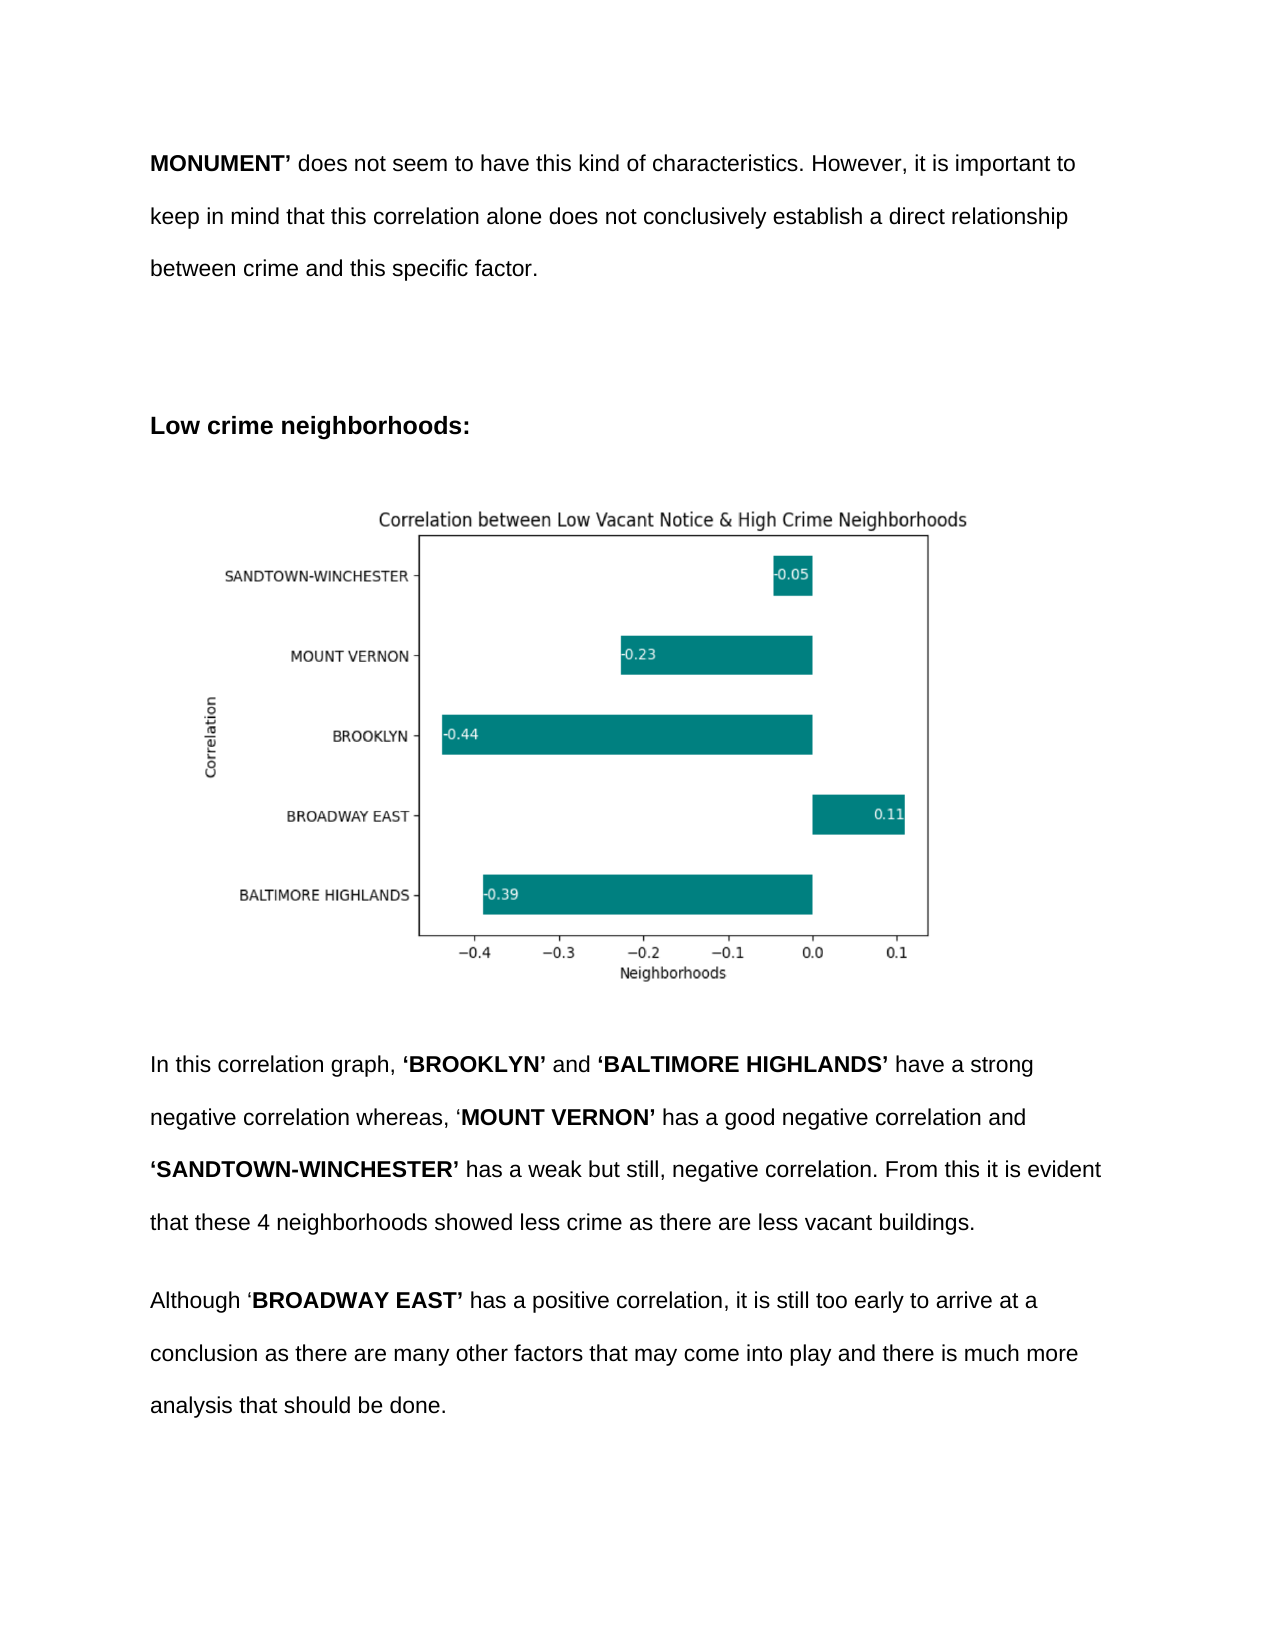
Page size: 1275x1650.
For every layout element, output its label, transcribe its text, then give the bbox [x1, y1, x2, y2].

text In this correlation graph, ‘BROOKLYN’ and ‘BALTIMORE HIGHLANDS’ have a strong negative correlation whereas, ‘MOUNT VERNON’ has a good negative correlation and ‘SANDTOWN-WINCHESTER’ has a weak but still, negative correlation. From this it is evident that these 4 neighborhoods showed less crime as there are less vacant buildings. [150, 1051, 1125, 1235]
text Although ‘BROADWAY EAST’ has a positive correlation, it is still too early to arrive at a conclusion as there are many other factors that may come into play and there is much more analysis that should be done. [150, 1287, 1125, 1418]
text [150, 150, 1125, 282]
picture [150, 493, 1075, 1000]
subtitle Low crime neighborhoods: [150, 411, 1125, 439]
